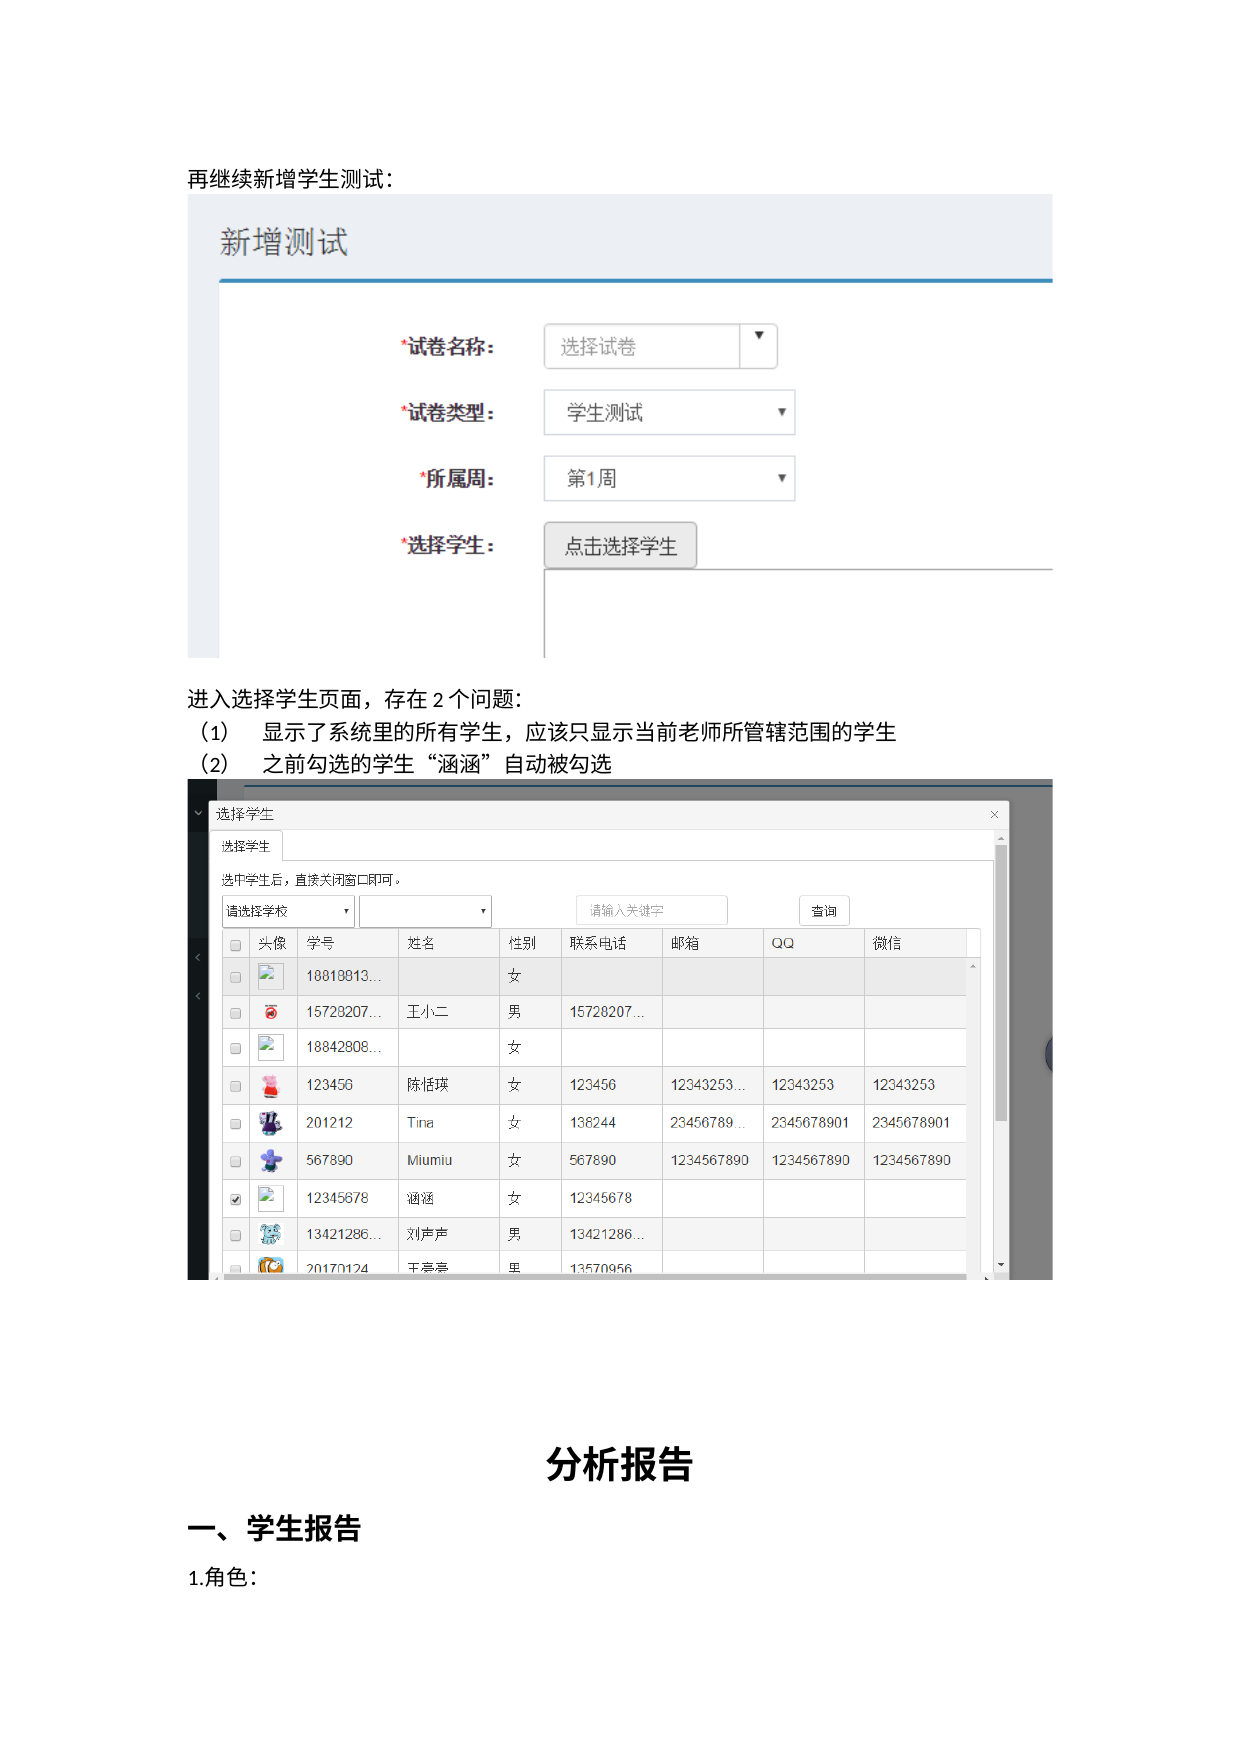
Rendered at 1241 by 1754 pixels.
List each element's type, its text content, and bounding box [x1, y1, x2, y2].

text 一、学生报告 [187, 1494, 1053, 1559]
text 分析报告 [187, 1429, 1053, 1494]
list 显示了系统里的所有学生，应该只显示当前老师所管辖范围的学生 [187, 714, 1053, 747]
list 之前勾选的学生“涵涵”自动被勾选 [187, 747, 1053, 779]
text 进入选择学生页面，存在2个问题： [187, 682, 1053, 714]
picture [187, 194, 1053, 658]
text 再继续新增学生测试： [187, 162, 1053, 194]
text 1.角色： [187, 1559, 1053, 1592]
picture [187, 779, 1053, 1280]
